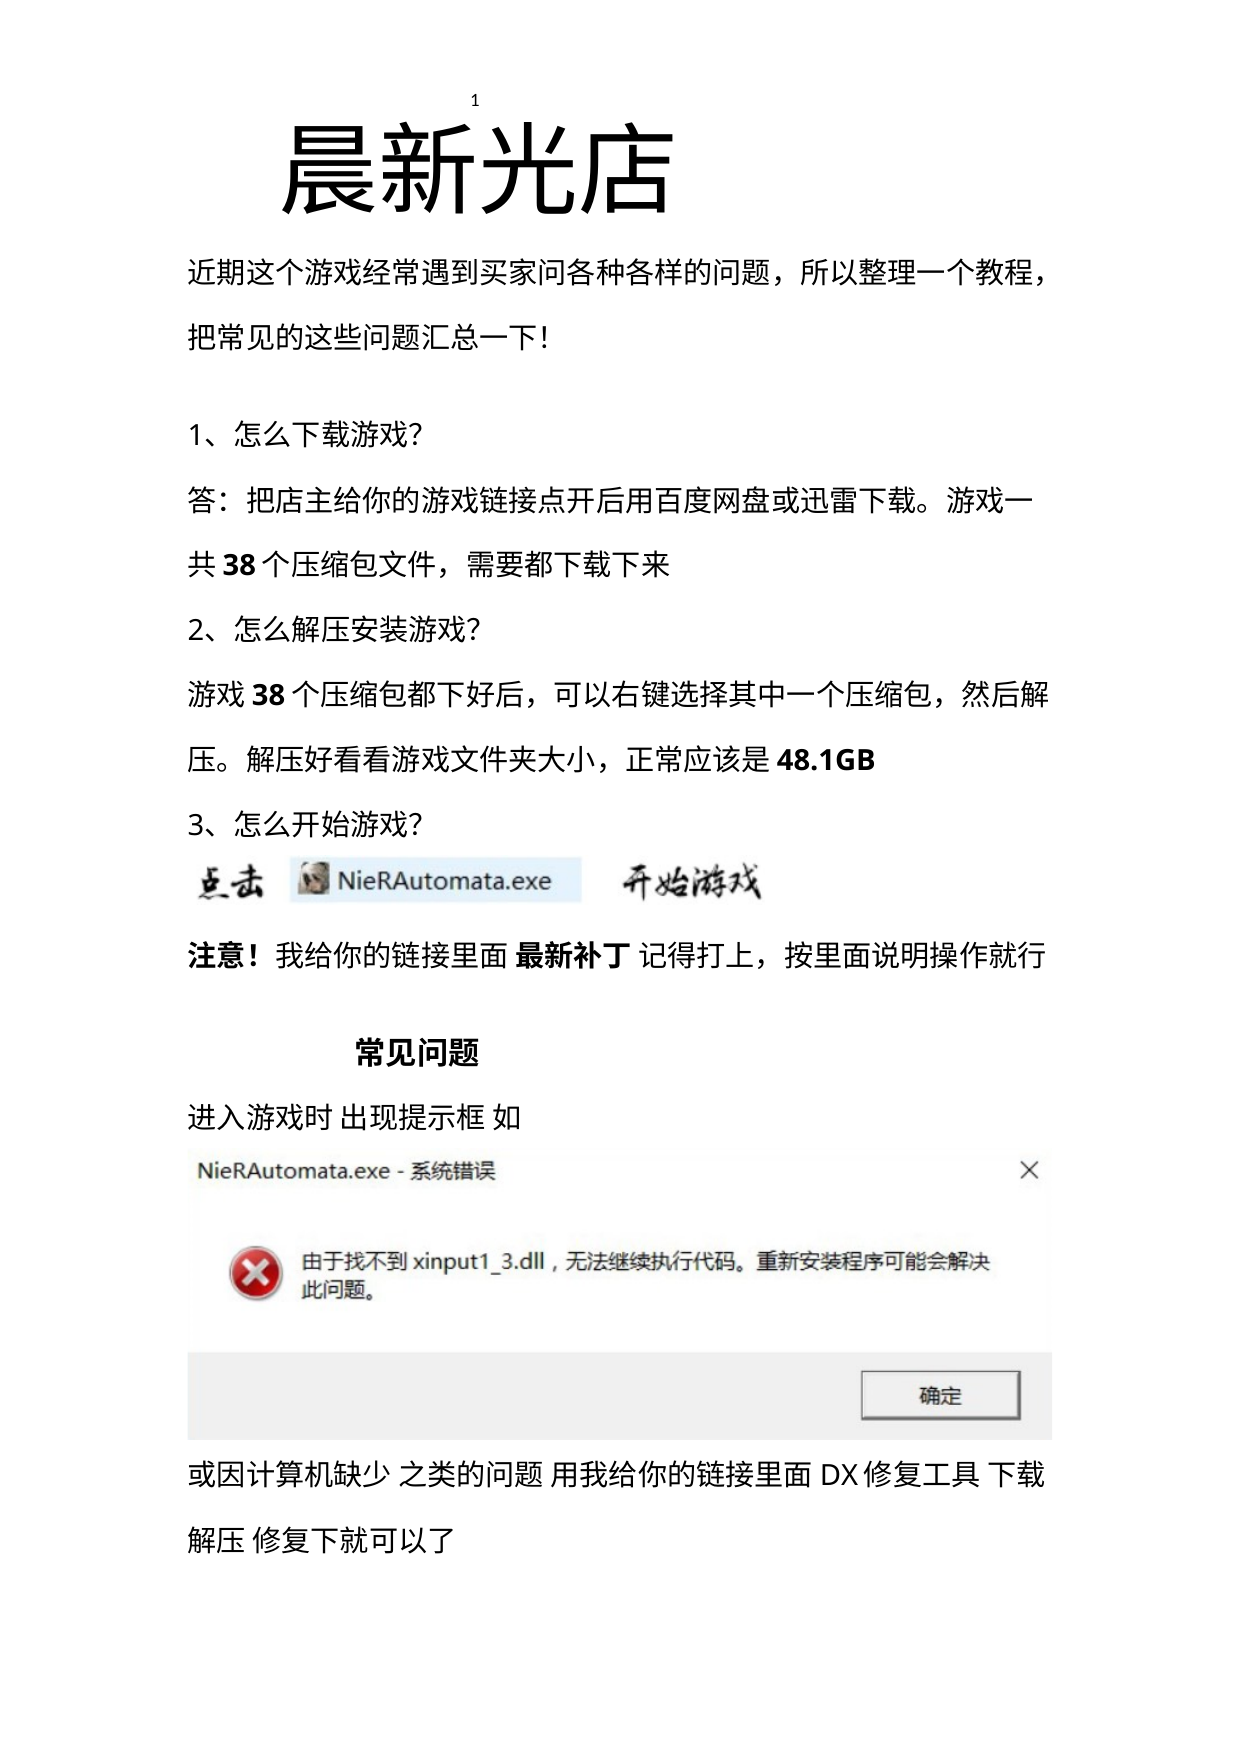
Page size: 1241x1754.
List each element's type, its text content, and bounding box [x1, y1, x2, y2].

list 游戏38个压缩包都下好后，可以右键选择其中一个压缩包，然后解压。解压好看看游戏文件夹大小，正常应该是48.1GB [187, 661, 1053, 791]
text 或因计算机缺少 之类的问题 用我给你的链接里面 DX修复工具 下载解压 修复下就可以了 [187, 1441, 1053, 1571]
list 注意！我给你的链接里面 最新补丁 记得打上，按里面说明操作就行 [187, 921, 1053, 986]
picture [187, 1148, 1053, 1440]
text 近期这个游戏经常遇到买家问各种各样的问题，所以整理一个教程，把常见的这些问题汇总一下！ [187, 238, 1053, 368]
list 怎么解压安装游戏？ [187, 596, 1053, 661]
list 怎么下载游戏？ [187, 401, 1053, 466]
picture [187, 855, 765, 905]
text 答：把店主给你的游戏链接点开后用百度网盘或迅雷下载。游戏一共38个压缩包文件，需要都下载下来 [187, 466, 1053, 596]
list 进入游戏时 出现提示框 如 [187, 1083, 1053, 1148]
list 怎么开始游戏？ [187, 791, 1053, 856]
list 常见问题 [187, 1018, 1053, 1083]
